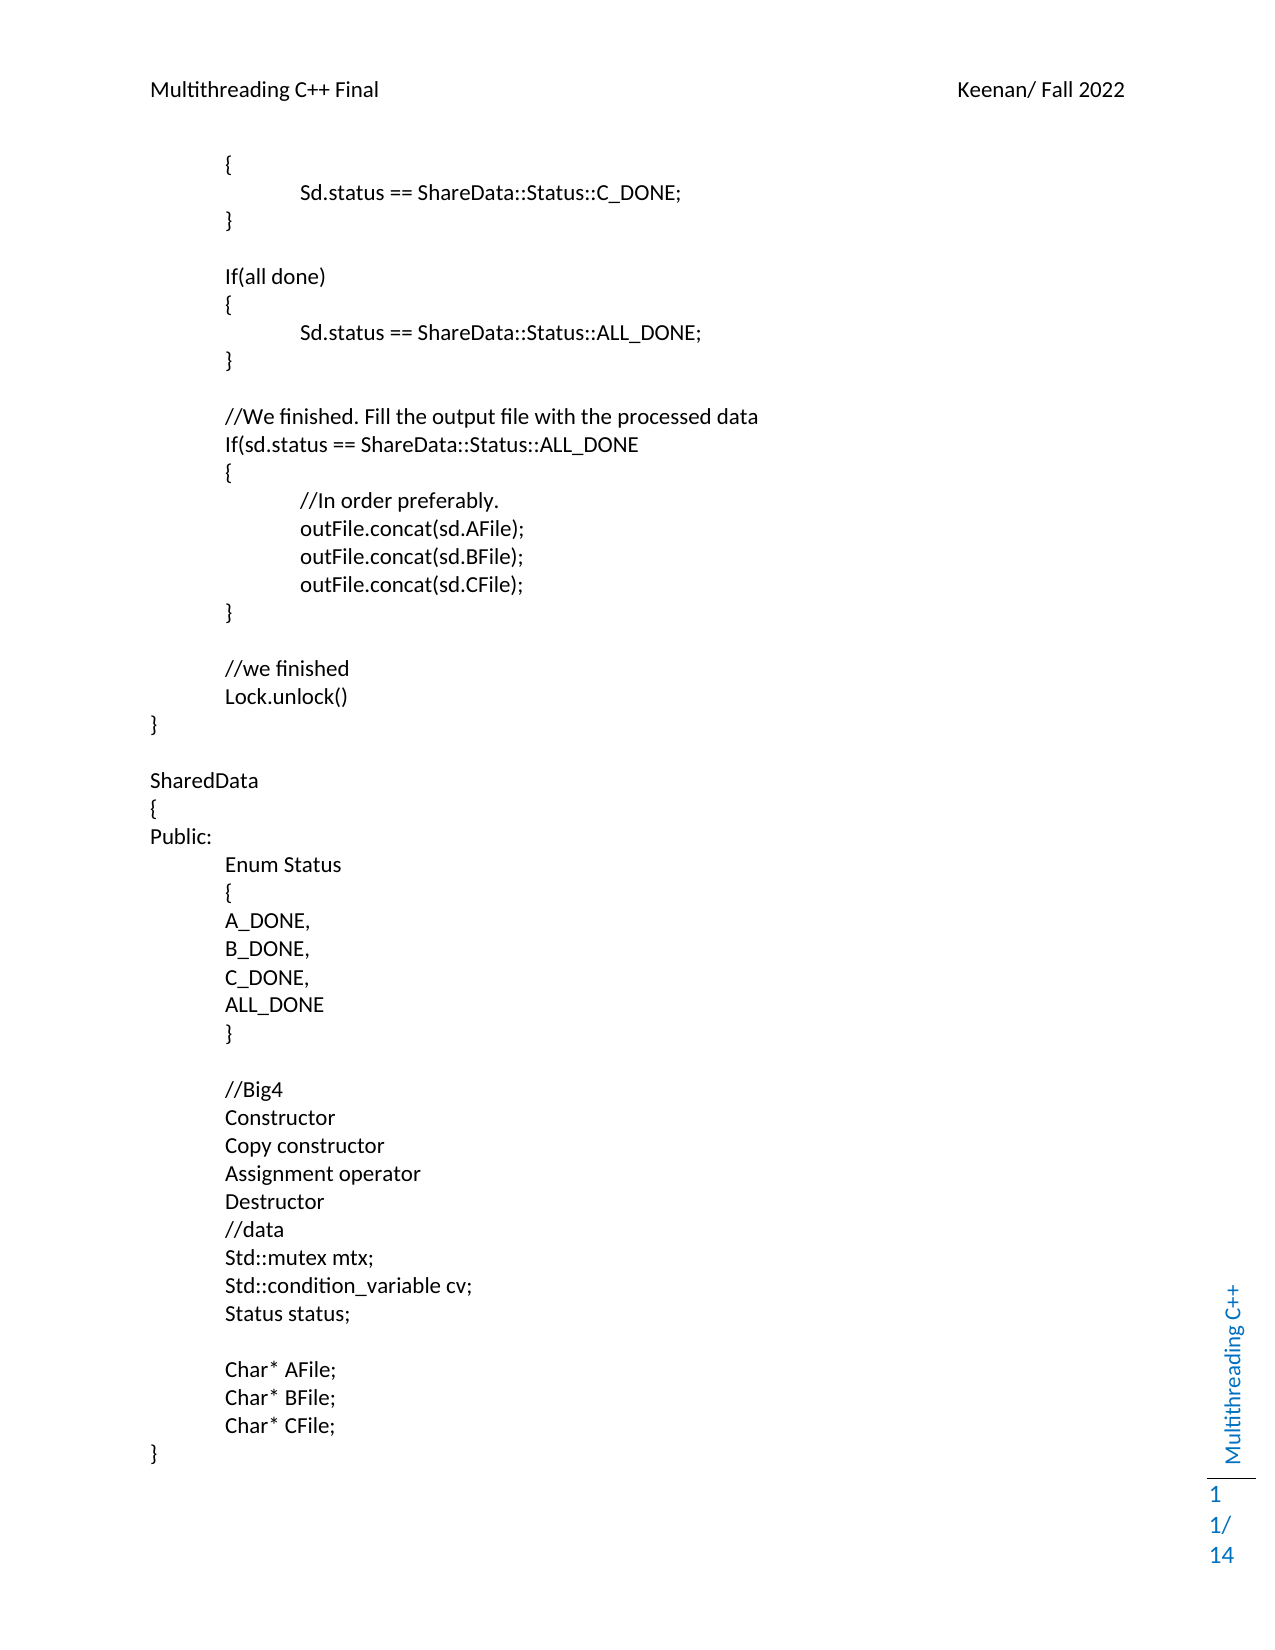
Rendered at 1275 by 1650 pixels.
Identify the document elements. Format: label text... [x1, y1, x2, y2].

text B_DONE, [150, 934, 1125, 963]
text If(sd.status == ShareData::Status::ALL_DONE [150, 430, 1125, 458]
text } [150, 598, 1125, 626]
text C_DONE, [150, 963, 1125, 991]
text Char* BFile; [150, 1383, 1125, 1411]
text outFile.concat(sd.AFile); [150, 514, 1125, 542]
text { [150, 878, 1125, 907]
text //we finished [150, 654, 1125, 682]
text If(all done) [150, 262, 1125, 290]
text Public: [150, 822, 1125, 851]
text Lock.unlock() [150, 682, 1125, 710]
text outFile.concat(sd.CFile); [150, 570, 1125, 598]
text { [150, 150, 1125, 178]
text ALL_DONE [150, 991, 1125, 1019]
text } [150, 346, 1125, 374]
text Std::condition_variable cv; [150, 1271, 1125, 1299]
text } [150, 1439, 1125, 1467]
text //In order preferably. [150, 486, 1125, 514]
text //Big4 [150, 1075, 1125, 1103]
text Char* CFile; [150, 1411, 1125, 1439]
text A_DONE, [150, 907, 1125, 934]
text { [150, 458, 1125, 486]
text Constructor [150, 1103, 1125, 1131]
text } [150, 1019, 1125, 1047]
text Status status; [150, 1299, 1125, 1327]
text Std::mutex mtx; [150, 1243, 1125, 1271]
text { [150, 794, 1125, 822]
text Copy constructor [150, 1131, 1125, 1159]
text Assignment operator [150, 1159, 1125, 1187]
text //data [150, 1215, 1125, 1243]
text //We finished. Fill the output file with the processed data [150, 402, 1125, 430]
text } [150, 206, 1125, 234]
text Enum Status [150, 851, 1125, 878]
text Char* AFile; [150, 1355, 1125, 1383]
text outFile.concat(sd.BFile); [150, 542, 1125, 570]
text SharedData [150, 766, 1125, 794]
text { [150, 290, 1125, 318]
text Sd.status == ShareData::Status::ALL_DONE; [150, 318, 1125, 346]
text Destructor [150, 1187, 1125, 1215]
text } [150, 710, 1125, 738]
text Sd.status == ShareData::Status::C_DONE; [150, 178, 1125, 206]
